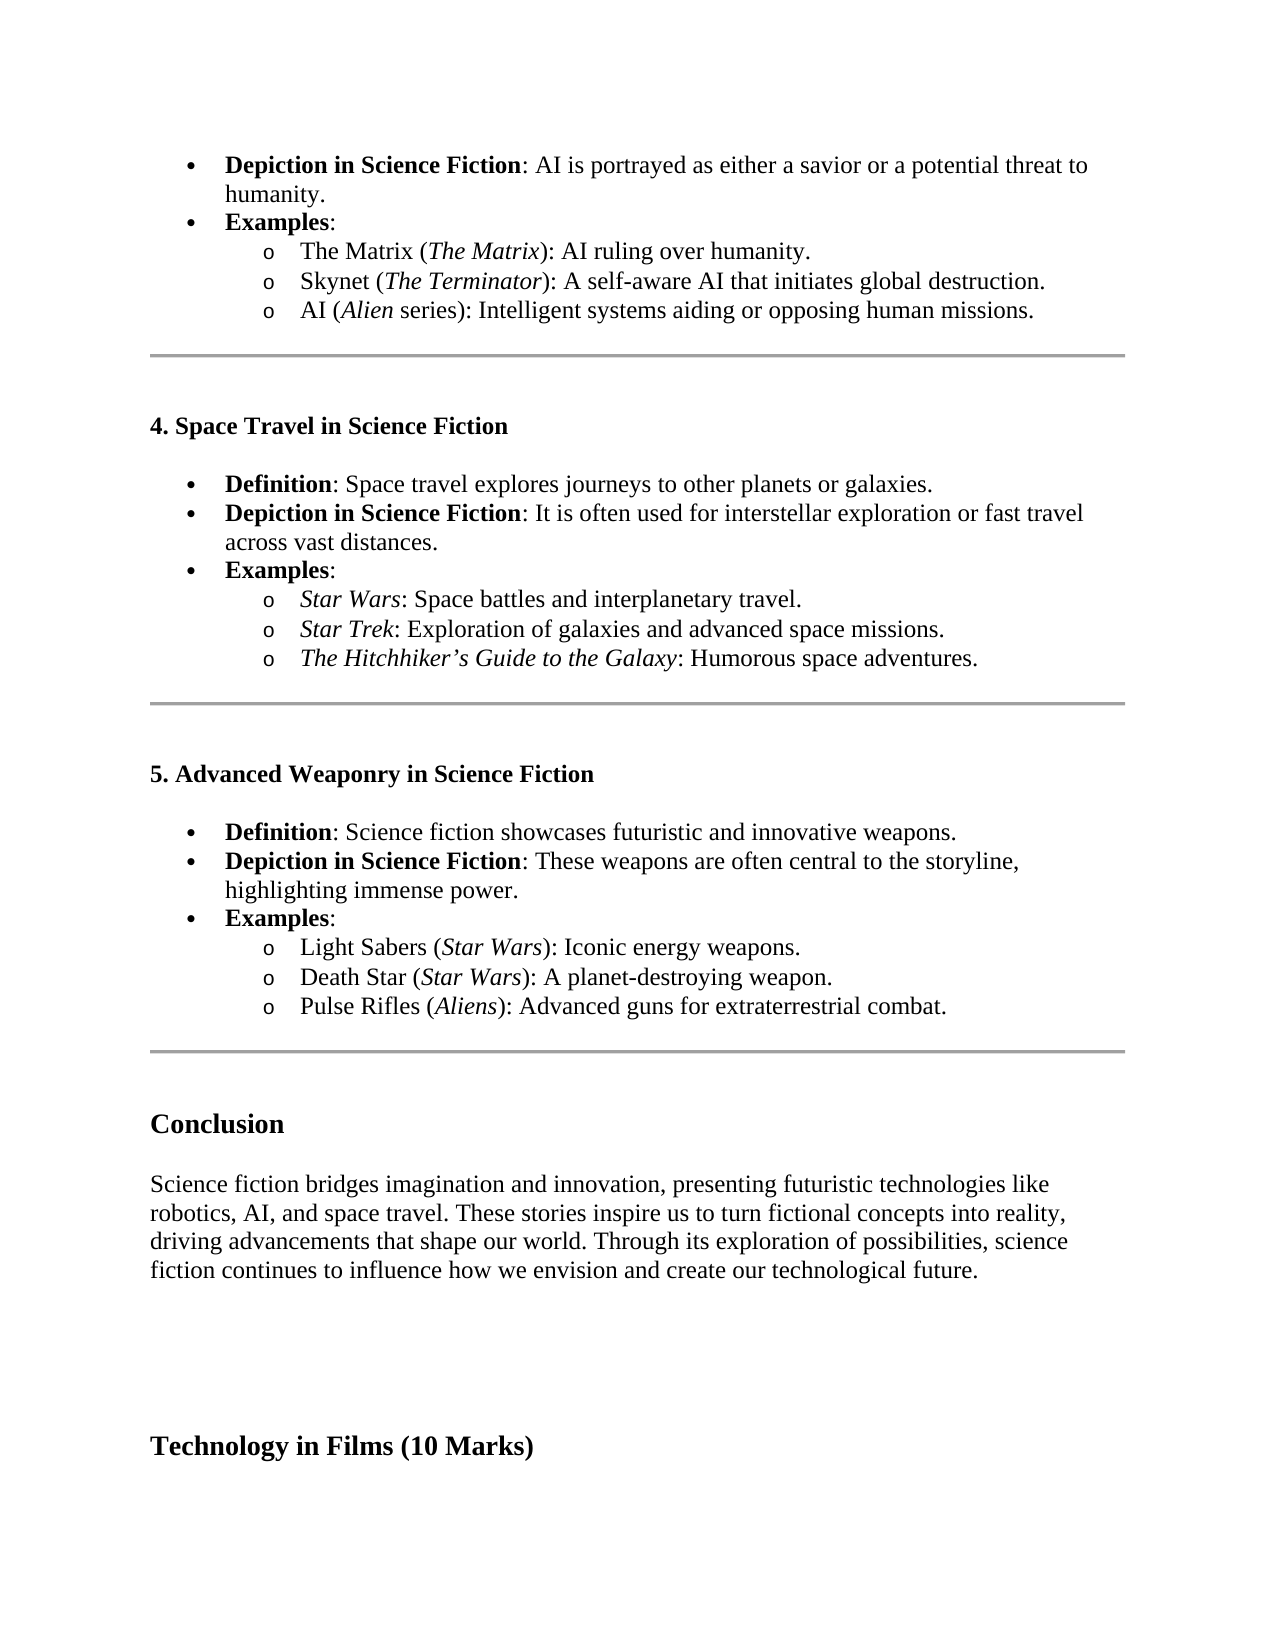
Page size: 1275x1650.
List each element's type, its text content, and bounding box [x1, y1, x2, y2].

list The Matrix (The Matrix): AI ruling over humanity. [262, 236, 1125, 266]
text 4. Space Travel in Science Fiction [150, 411, 1125, 440]
list Examples: [187, 207, 1125, 236]
list Pulse Rifles (Aliens): Advanced guns for extraterrestrial combat. [262, 991, 1125, 1021]
text 5. Advanced Weaponry in Science Fiction [150, 759, 1125, 788]
text Science fiction bridges imagination and innovation, presenting futuristic technologies like robotics, AI, and space travel. These stories inspire us to turn fictional concepts into reality, driving advancements that shape our world. Through its exploration of possibilities, science fiction continues to influence how we envision and create our technological future. [150, 1169, 1125, 1284]
list Definition: Science fiction showcases futuristic and innovative weapons. [187, 817, 1125, 846]
list Star Trek: Exploration of galaxies and advanced space missions. [262, 614, 1125, 643]
list Examples: [187, 556, 1125, 584]
list AI (Alien series): Intelligent systems aiding or opposing human missions. [262, 295, 1125, 325]
list Death Star (Star Wars): A planet-destroying weapon. [262, 962, 1125, 991]
text Conclusion [150, 1107, 1125, 1140]
list Star Wars: Space battles and interplanetary travel. [262, 584, 1125, 614]
list Examples: [187, 903, 1125, 932]
list Depiction in Science Fiction: These weapons are often central to the storyline, highlighting immense power. [187, 846, 1125, 903]
list Light Sabers (Star Wars): Iconic energy weapons. [262, 932, 1125, 962]
list The Hitchhiker’s Guide to the Galaxy: Humorous space adventures. [262, 643, 1125, 673]
list Definition: Space travel explores journeys to other planets or galaxies. [187, 469, 1125, 498]
list Skynet (The Terminator): A self-aware AI that initiates global destruction. [262, 266, 1125, 295]
text Technology in Films (10 Marks) [150, 1429, 1125, 1461]
list Depiction in Science Fiction: AI is portrayed as either a savior or a potential threat to humanity. [187, 150, 1125, 207]
list Depiction in Science Fiction: It is often used for interstellar exploration or fast travel across vast distances. [187, 498, 1125, 556]
